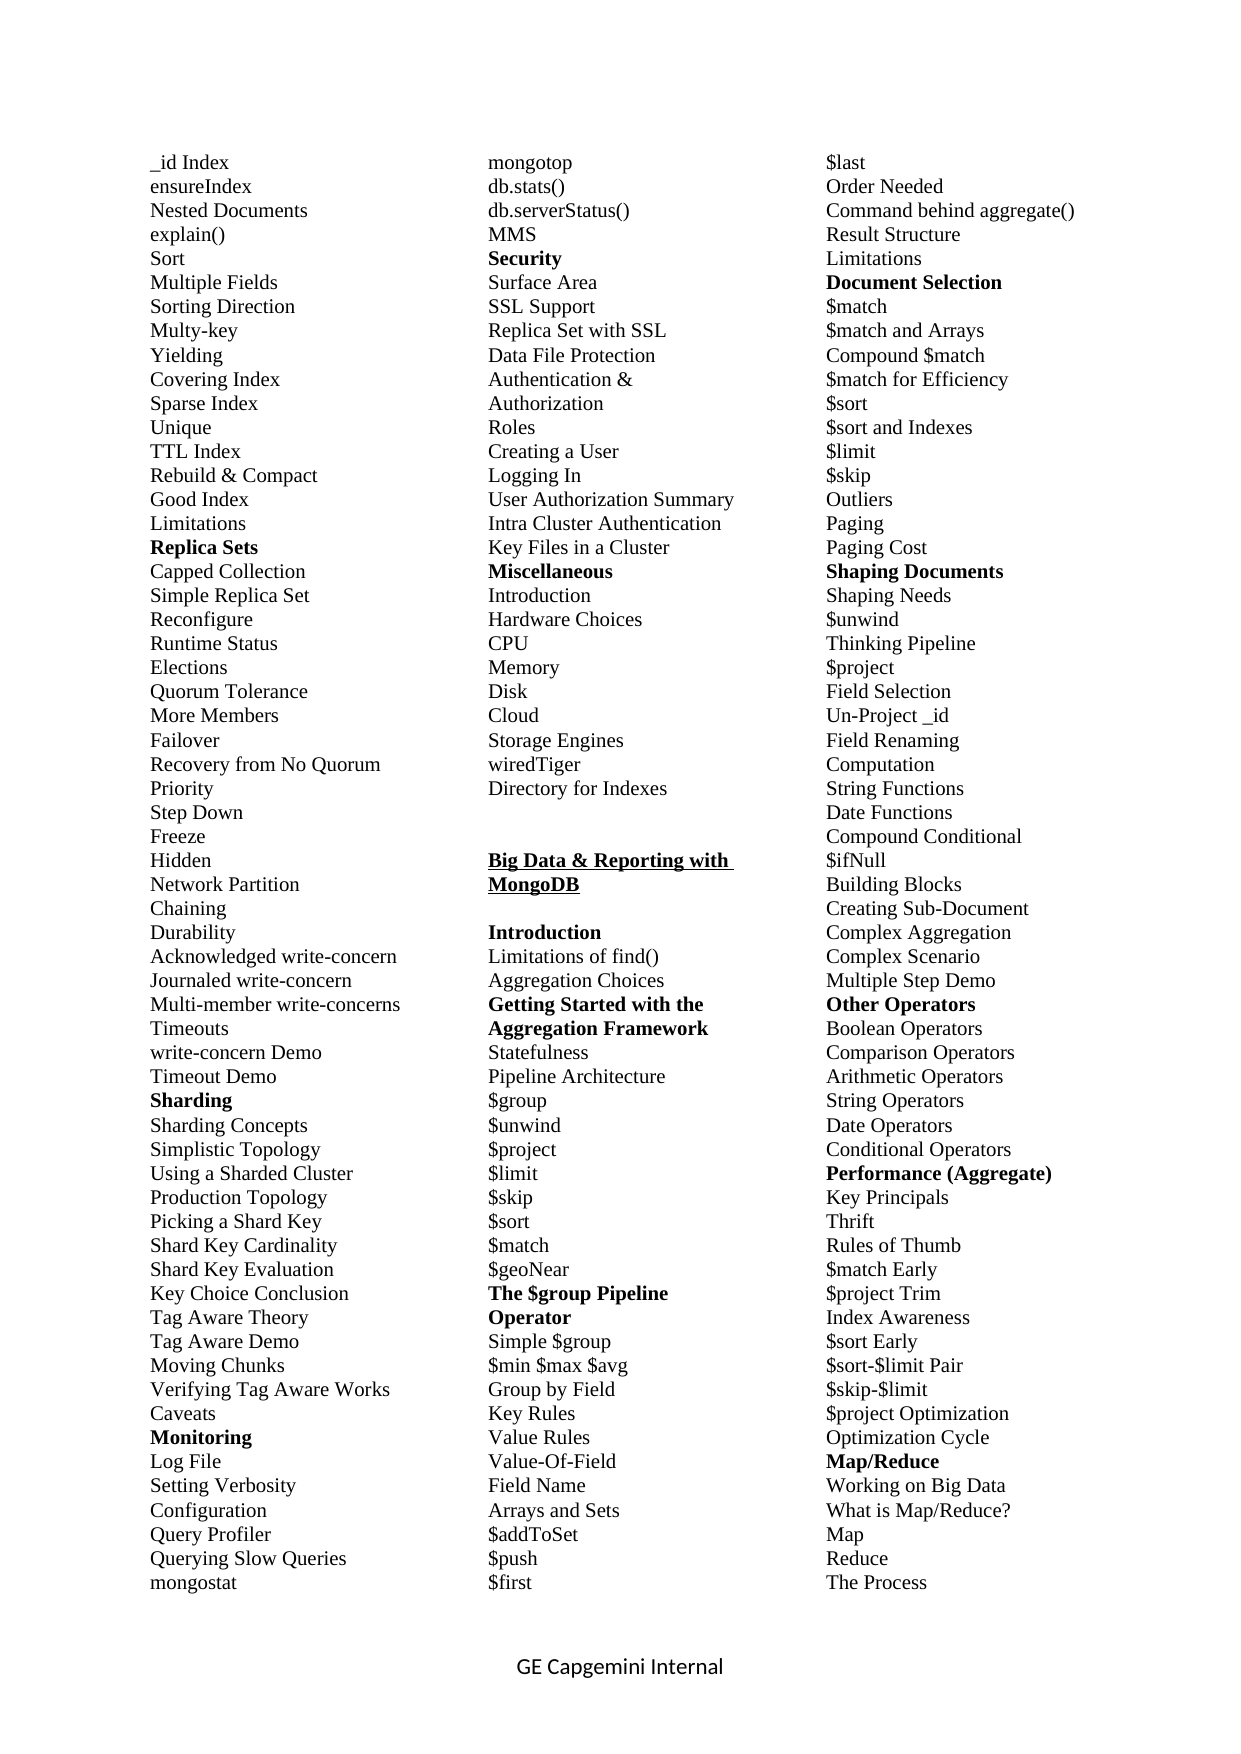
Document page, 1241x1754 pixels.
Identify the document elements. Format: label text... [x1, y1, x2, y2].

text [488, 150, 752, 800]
text Multiple Fields [150, 270, 414, 294]
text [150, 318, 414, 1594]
text _id Index [150, 150, 414, 174]
text Sorting Direction [150, 294, 414, 318]
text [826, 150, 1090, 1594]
text ensureIndex [150, 174, 414, 198]
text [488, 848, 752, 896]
text Nested Documents [150, 198, 414, 222]
text Sort [150, 246, 414, 270]
text explain() [150, 222, 414, 246]
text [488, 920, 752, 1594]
